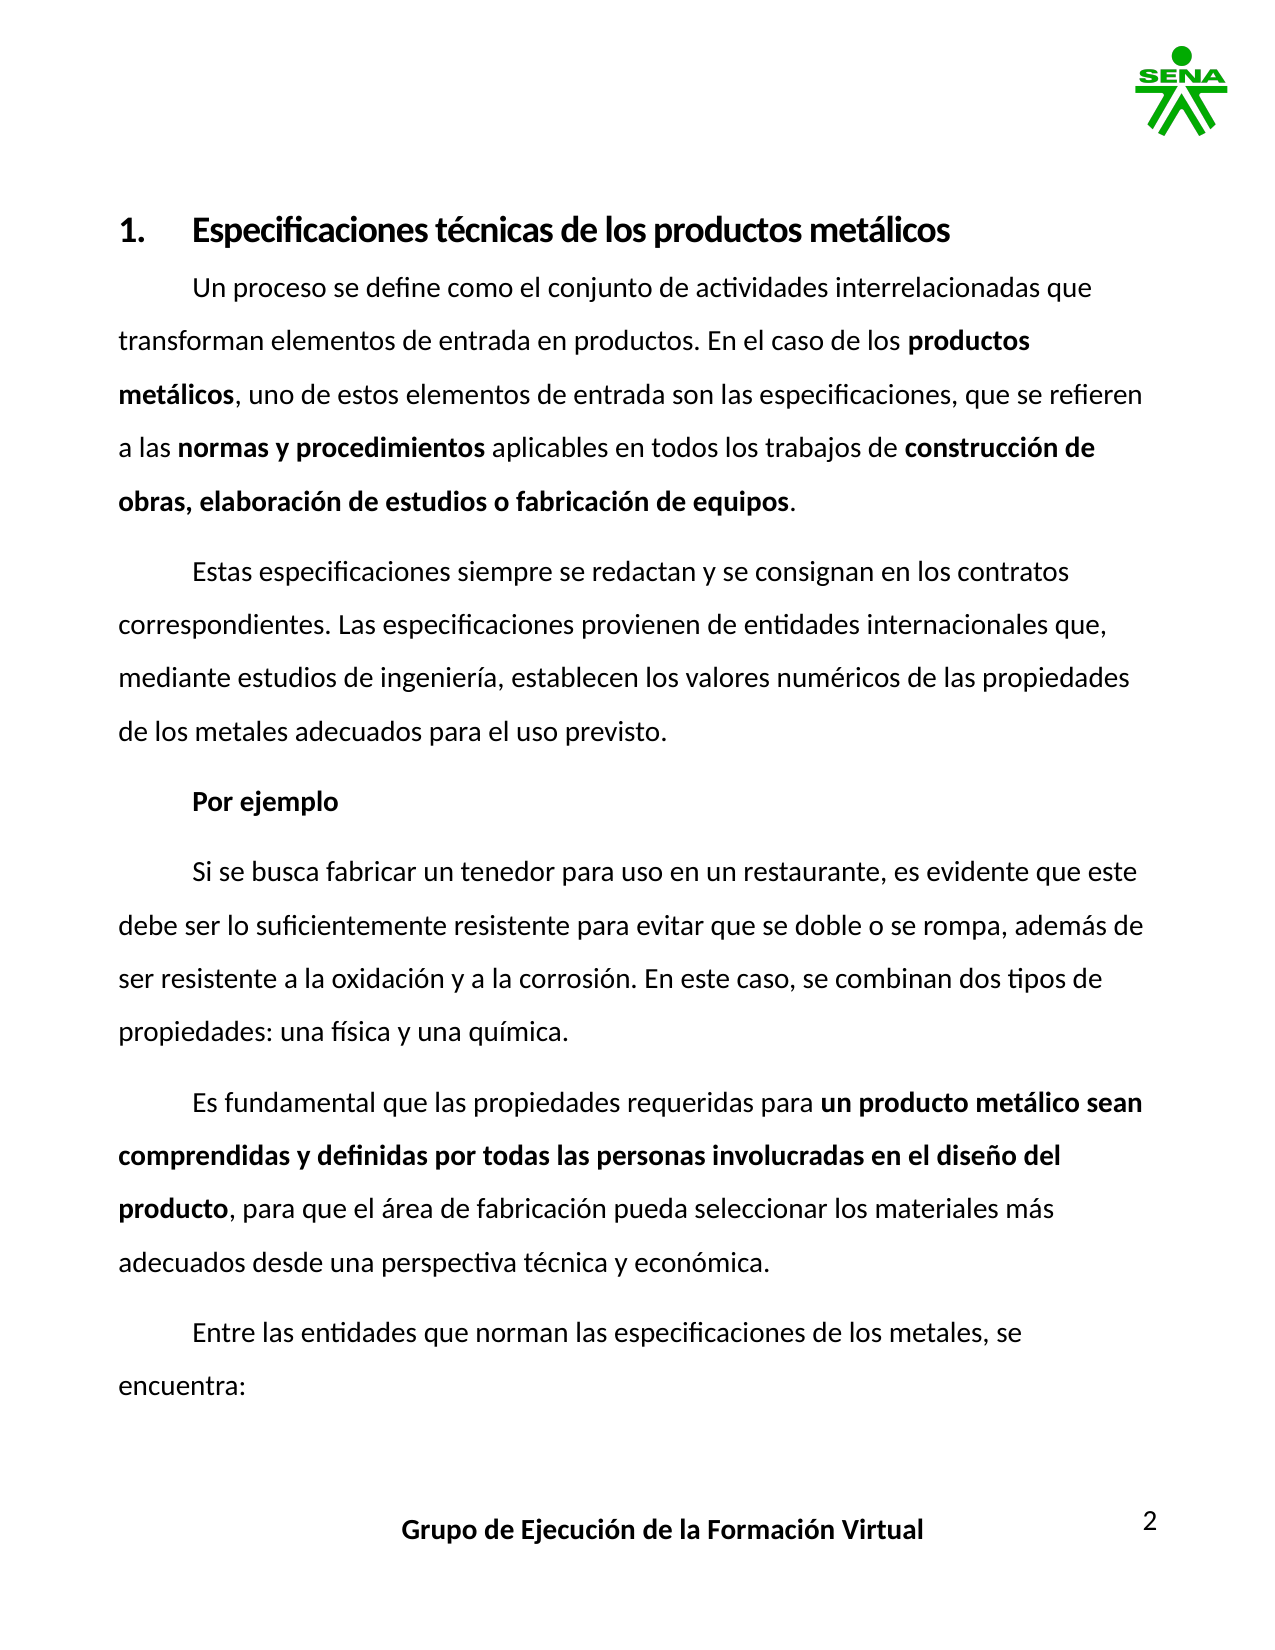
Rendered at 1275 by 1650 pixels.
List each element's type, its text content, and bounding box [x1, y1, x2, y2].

text Es fundamental que las propiedades requeridas para un producto metálico sean comprendidas y definidas por todas las personas involucradas en el diseño del producto, para que el área de fabricación pueda seleccionar los materiales más adecuados desde una perspectiva técnica y económica. [118, 1084, 1157, 1279]
text Entre las entidades que norman las especificaciones de los metales, se encuentra: [118, 1314, 1157, 1403]
text Estas especificaciones siempre se redactan y se consignan en los contratos correspondientes. Las especificaciones provienen de entidades internacionales que, mediante estudios de ingeniería, establecen los valores numéricos de las propiedades de los metales adecuados para el uso previsto. [118, 553, 1157, 749]
picture [1135, 46, 1228, 136]
text Por ejemplo [118, 783, 1157, 819]
text Un proceso se define como el conjunto de actividades interrelacionadas que transforman elementos de entrada en productos. En el caso de los productos metálicos, uno de estos elementos de entrada son las especificaciones, que se refieren a las normas y procedimientos aplicables en todos los trabajos de construcción de obras, elaboración de estudios o fabricación de equipos. [118, 269, 1157, 518]
text Si se busca fabricar un tenedor para uso en un restaurante, es evidente que este debe ser lo suficientemente resistente para evitar que se doble o se rompa, además de ser resistente a la oxidación y a la corrosión. En este caso, se combinan dos tipos de propiedades: una física y una química. [118, 853, 1157, 1049]
subtitle Especificaciones técnicas de los productos metálicos [118, 206, 1157, 252]
